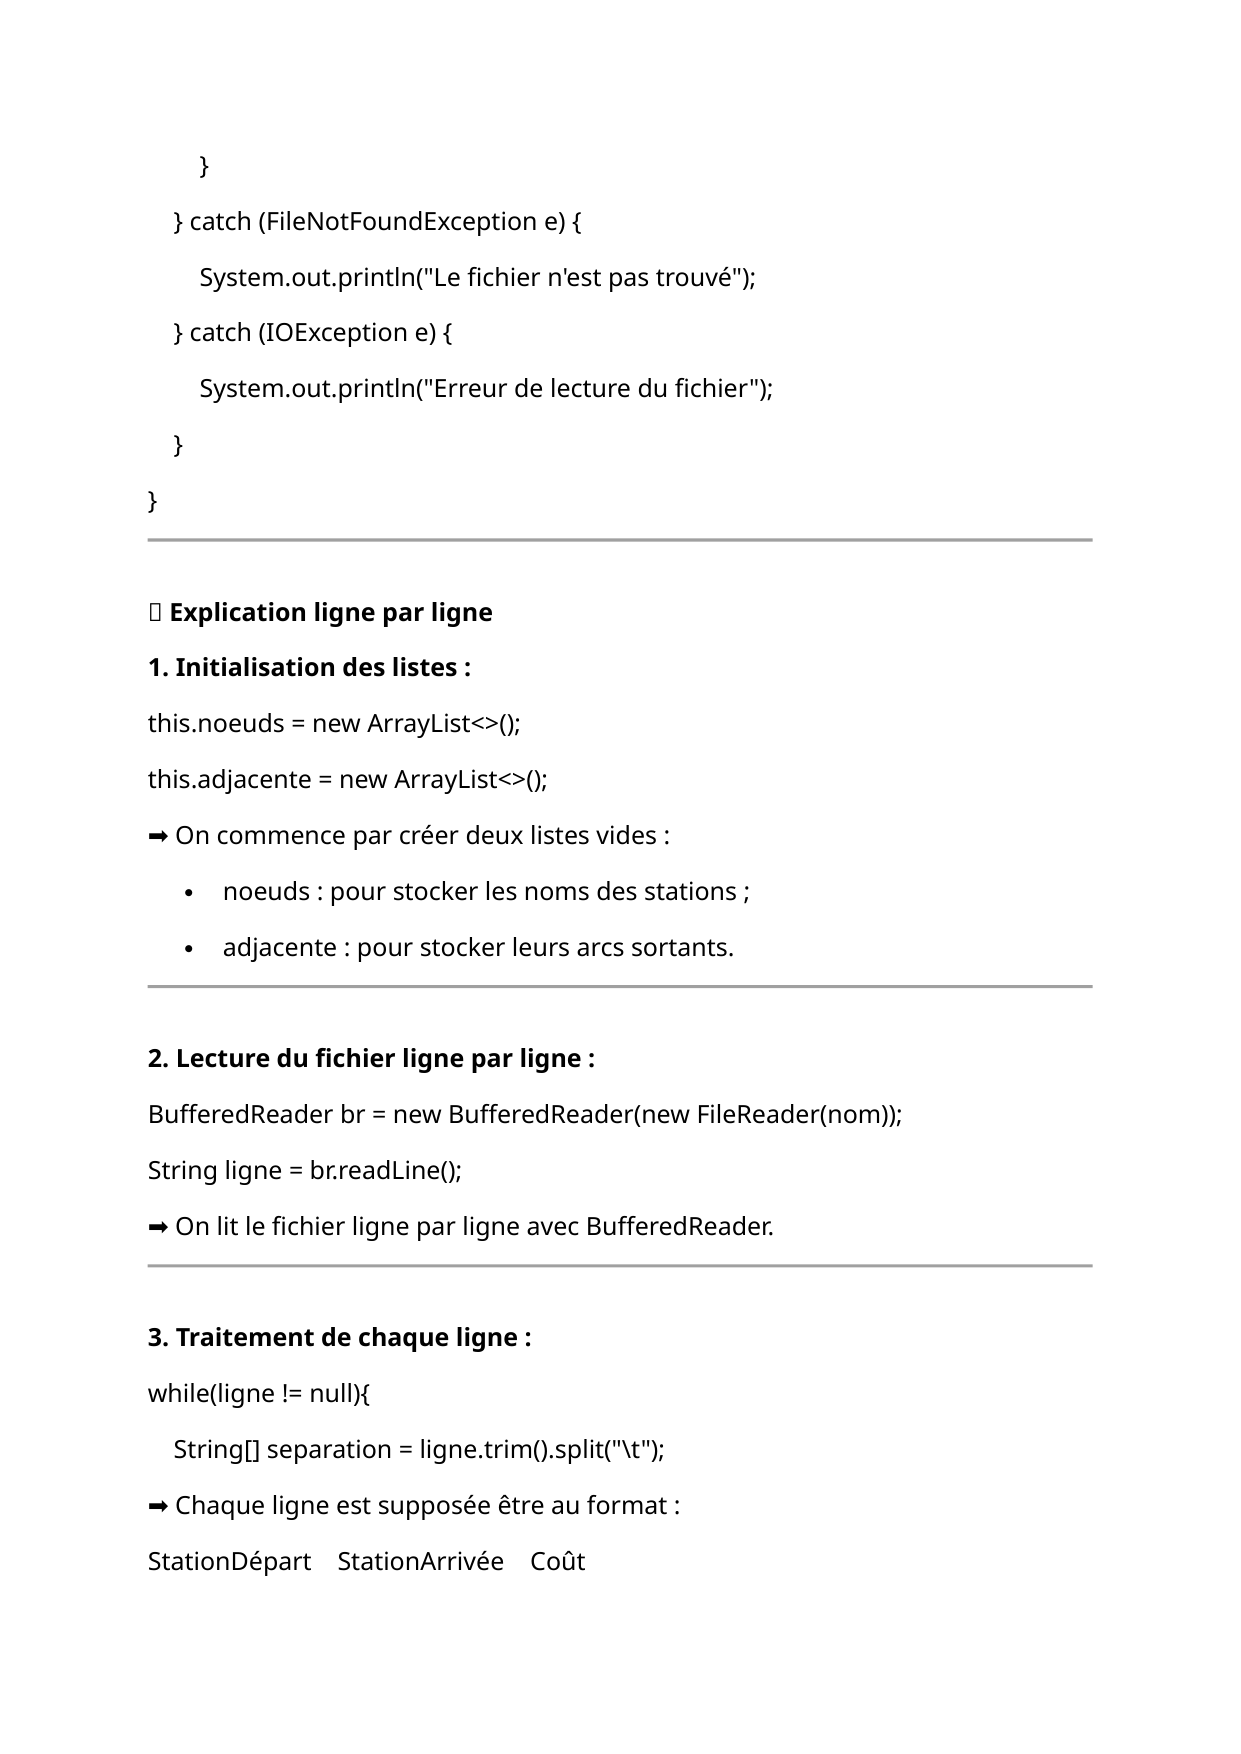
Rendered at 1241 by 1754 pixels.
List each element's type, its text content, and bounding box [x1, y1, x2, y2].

text ➡️ On lit le fichier ligne par ligne avec BufferedReader. [148, 1208, 1093, 1242]
list adjacente : pour stocker leurs arcs sortants. [185, 929, 1093, 963]
text 2. Lecture du fichier ligne par ligne : [148, 1041, 1093, 1075]
text ➡️ Chaque ligne est supposée être au format : [148, 1488, 1093, 1522]
text StationDépart StationArrivée Coût [148, 1543, 1093, 1577]
text this.noeuds = new ArrayList<>(); [148, 706, 1093, 740]
text ➡️ On commence par créer deux listes vides : [148, 818, 1093, 852]
text this.adjacente = new ArrayList<>(); [148, 762, 1093, 796]
text 📝 Explication ligne par ligne [148, 594, 1093, 628]
text System.out.println("Le fichier n'est pas trouvé"); [148, 259, 1093, 293]
text System.out.println("Erreur de lecture du fichier"); [148, 371, 1093, 405]
text } catch (IOException e) { [148, 315, 1093, 349]
text while(ligne != null){ [148, 1376, 1093, 1410]
text String[] separation = ligne.trim().split("\t"); [148, 1432, 1093, 1466]
list noeuds : pour stocker les noms des stations ; [185, 873, 1093, 907]
text String ligne = br.readLine(); [148, 1153, 1093, 1187]
text BufferedReader br = new BufferedReader(new FileReader(nom)); [148, 1097, 1093, 1131]
text } [148, 148, 1093, 182]
text } [148, 483, 1093, 517]
text 1. Initialisation des listes : [148, 650, 1093, 684]
text 3. Traitement de chaque ligne : [148, 1320, 1093, 1354]
text } catch (FileNotFoundException e) { [148, 203, 1093, 237]
text } [148, 427, 1093, 461]
